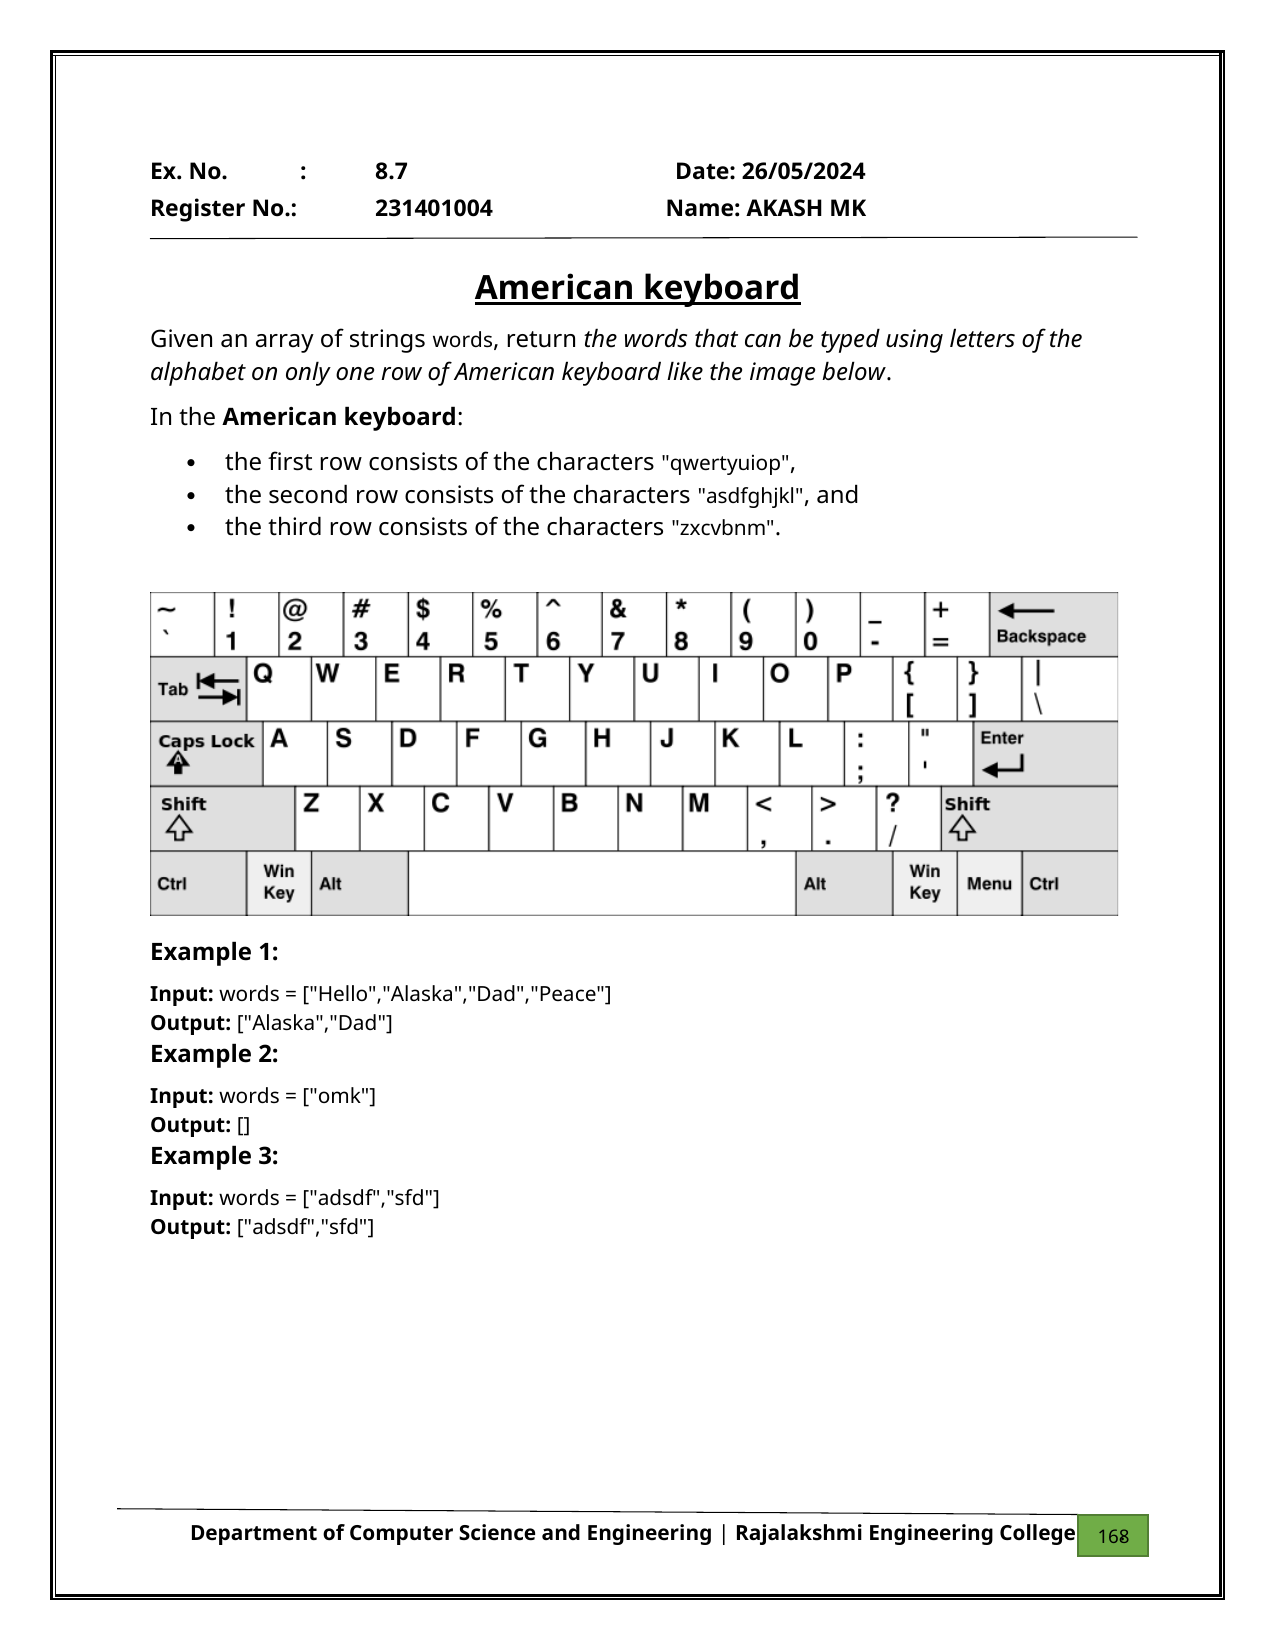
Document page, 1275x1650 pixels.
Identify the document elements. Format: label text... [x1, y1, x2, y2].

picture [150, 592, 1119, 916]
text Given an array of strings words, return the words that can be typed using letters of the alphabet on only one row of American keyboard like the image below. [150, 322, 1125, 387]
text Input: words = ["adsdf","sfd"] [150, 1183, 1125, 1212]
list the second row consists of the characters "asdfghjkl", and [187, 477, 1125, 510]
text In the American keyboard: [150, 400, 1125, 432]
text Example 2: [150, 1036, 1125, 1069]
text Ex. No. : 8.7 Date: 26/05/2024 [150, 155, 1125, 186]
text Output: [] [150, 1110, 1125, 1138]
text Example 3: [150, 1138, 1125, 1171]
text Example 1: [150, 934, 1125, 967]
list the first row consists of the characters "qwertyuiop", [187, 445, 1125, 477]
text Input: words = ["omk"] [150, 1082, 1125, 1110]
text American keyboard [150, 264, 1125, 309]
text Register No.: 231401004 Name: AKASH MK [150, 191, 1125, 223]
list the third row consists of the characters "zxcvbnm". [187, 510, 1125, 543]
text Input: words = ["Hello","Alaska","Dad","Peace"] [150, 979, 1125, 1008]
text Output: ["adsdf","sfd"] [150, 1212, 1125, 1240]
text Output: ["Alaska","Dad"] [150, 1008, 1125, 1036]
